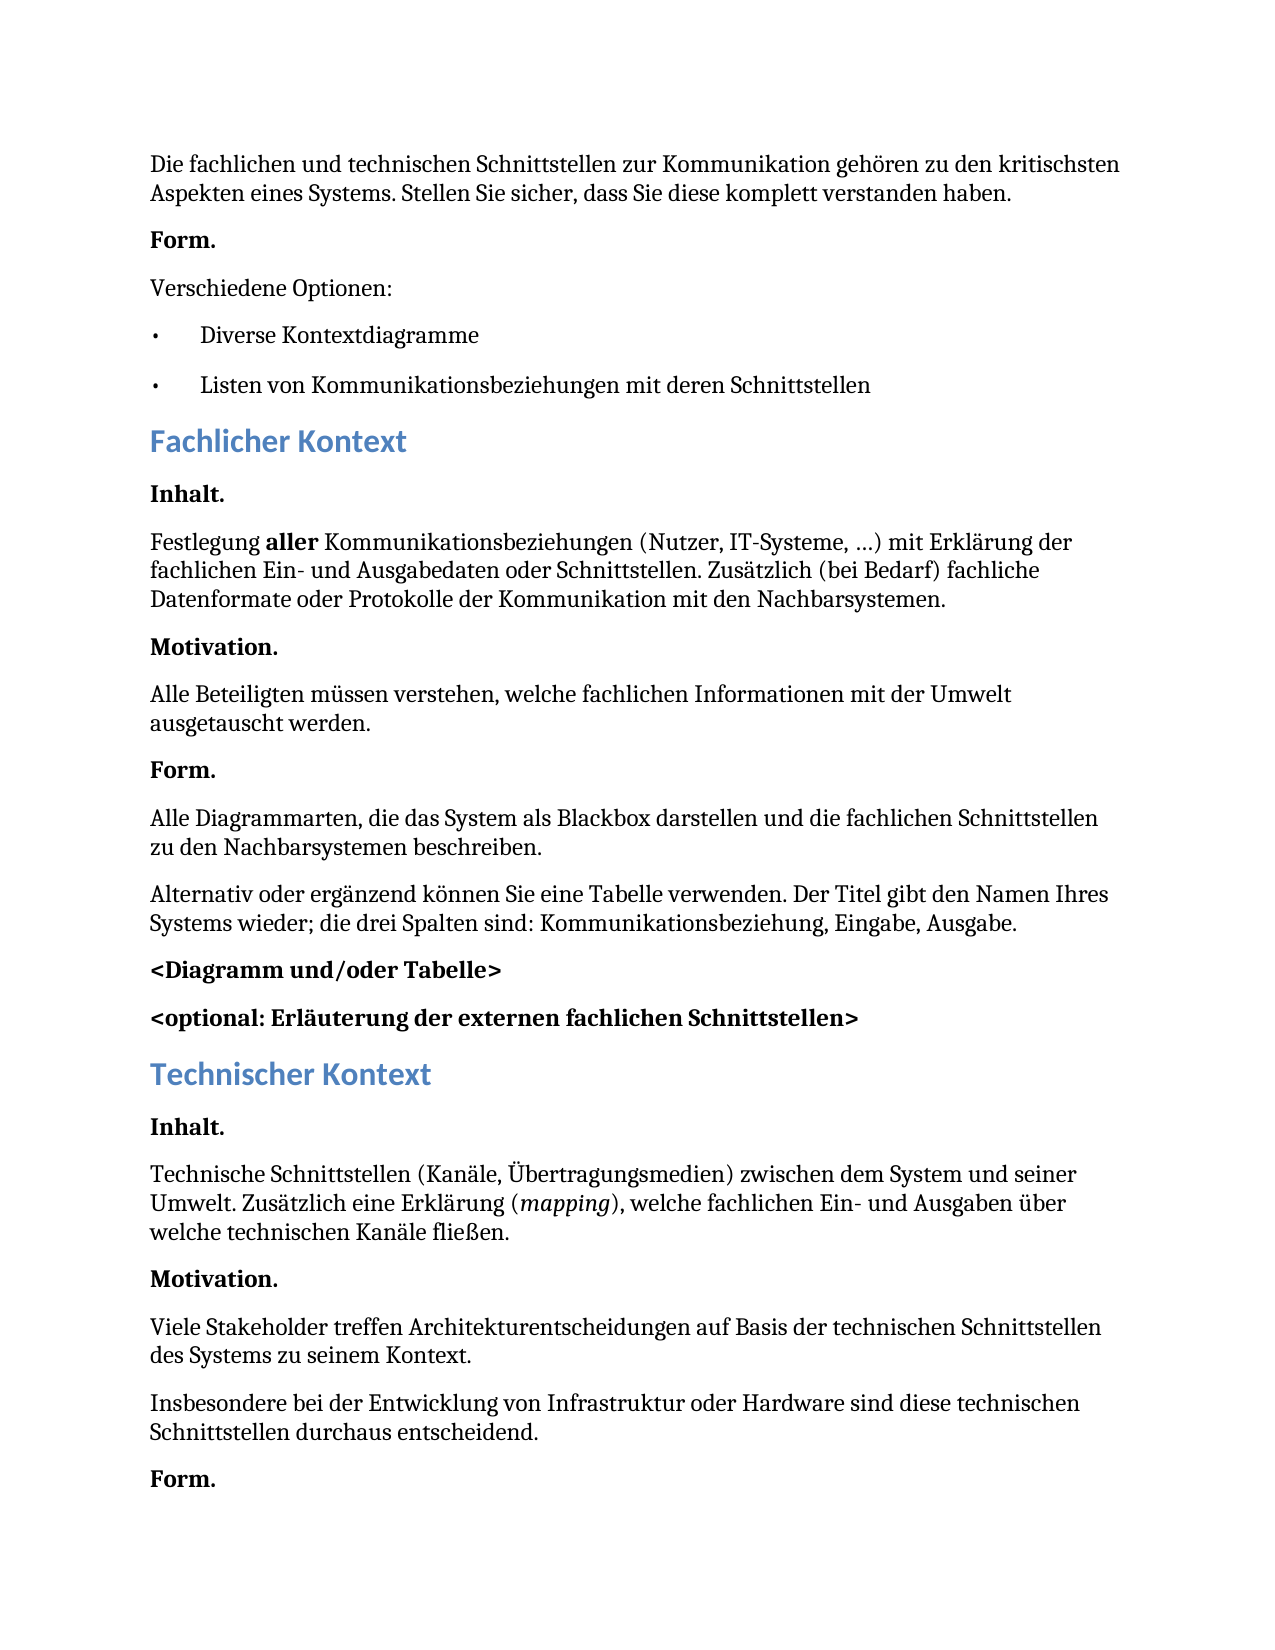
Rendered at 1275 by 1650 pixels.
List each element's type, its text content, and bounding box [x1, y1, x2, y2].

text Alle Beteiligten müssen verstehen, welche fachlichen Informationen mit der Umwelt ausgetauscht werden. [150, 680, 1125, 737]
text Alternativ oder ergänzend können Sie eine Tabelle verwenden. Der Titel gibt den Namen Ihres Systems wieder; die drei Spalten sind: Kommunikationsbeziehung, Eingabe, Ausgabe. [150, 880, 1125, 937]
subtitle Technischer Kontext [150, 1053, 1125, 1094]
text Form. [150, 1465, 1125, 1494]
text Form. [150, 226, 1125, 255]
text Insbesondere bei der Entwicklung von Infrastruktur oder Hardware sind diese technischen Schnittstellen durchaus entscheidend. [150, 1389, 1125, 1446]
text Form. [150, 756, 1125, 785]
text Festlegung aller Kommunikationsbeziehungen (Nutzer, IT-Systeme, …) mit Erklärung der fachlichen Ein- und Ausgabedaten oder Schnittstellen. Zusätzlich (bei Bedarf) fachliche Datenformate oder Protokolle der Kommunikation mit den Nachbarsystemen. [150, 527, 1125, 614]
text Die fachlichen und technischen Schnittstellen zur Kommunikation gehören zu den kritischsten Aspekten eines Systems. Stellen Sie sicher, dass Sie diese komplett verstanden haben. [150, 150, 1125, 207]
text <optional: Erläuterung der externen fachlichen Schnittstellen> [150, 1004, 1125, 1032]
text Motivation. [150, 1265, 1125, 1294]
text <Diagramm und/oder Tabelle> [150, 956, 1125, 985]
text Inhalt. [150, 1113, 1125, 1141]
list Listen von Kommunikationsbeziehungen mit deren Schnittstellen [150, 371, 1125, 399]
text Inhalt. [150, 480, 1125, 509]
text Motivation. [150, 632, 1125, 661]
text Viele Stakeholder treffen Architekturentscheidungen auf Basis der technischen Schnittstellen des Systems zu seinem Kontext. [150, 1313, 1125, 1370]
list Diverse Kontextdiagramme [150, 321, 1125, 350]
subtitle Fachlicher Kontext [150, 420, 1125, 461]
text Alle Diagrammarten, die das System als Blackbox darstellen und die fachlichen Schnittstellen zu den Nachbarsystemen beschreiben. [150, 804, 1125, 861]
text Verschiedene Optionen: [150, 274, 1125, 302]
text Technische Schnittstellen (Kanäle, Übertragungsmedien) zwischen dem System und seiner Umwelt. Zusätzlich eine Erklärung (mapping), welche fachlichen Ein- und Ausgaben über welche technischen Kanäle fließen. [150, 1160, 1125, 1246]
